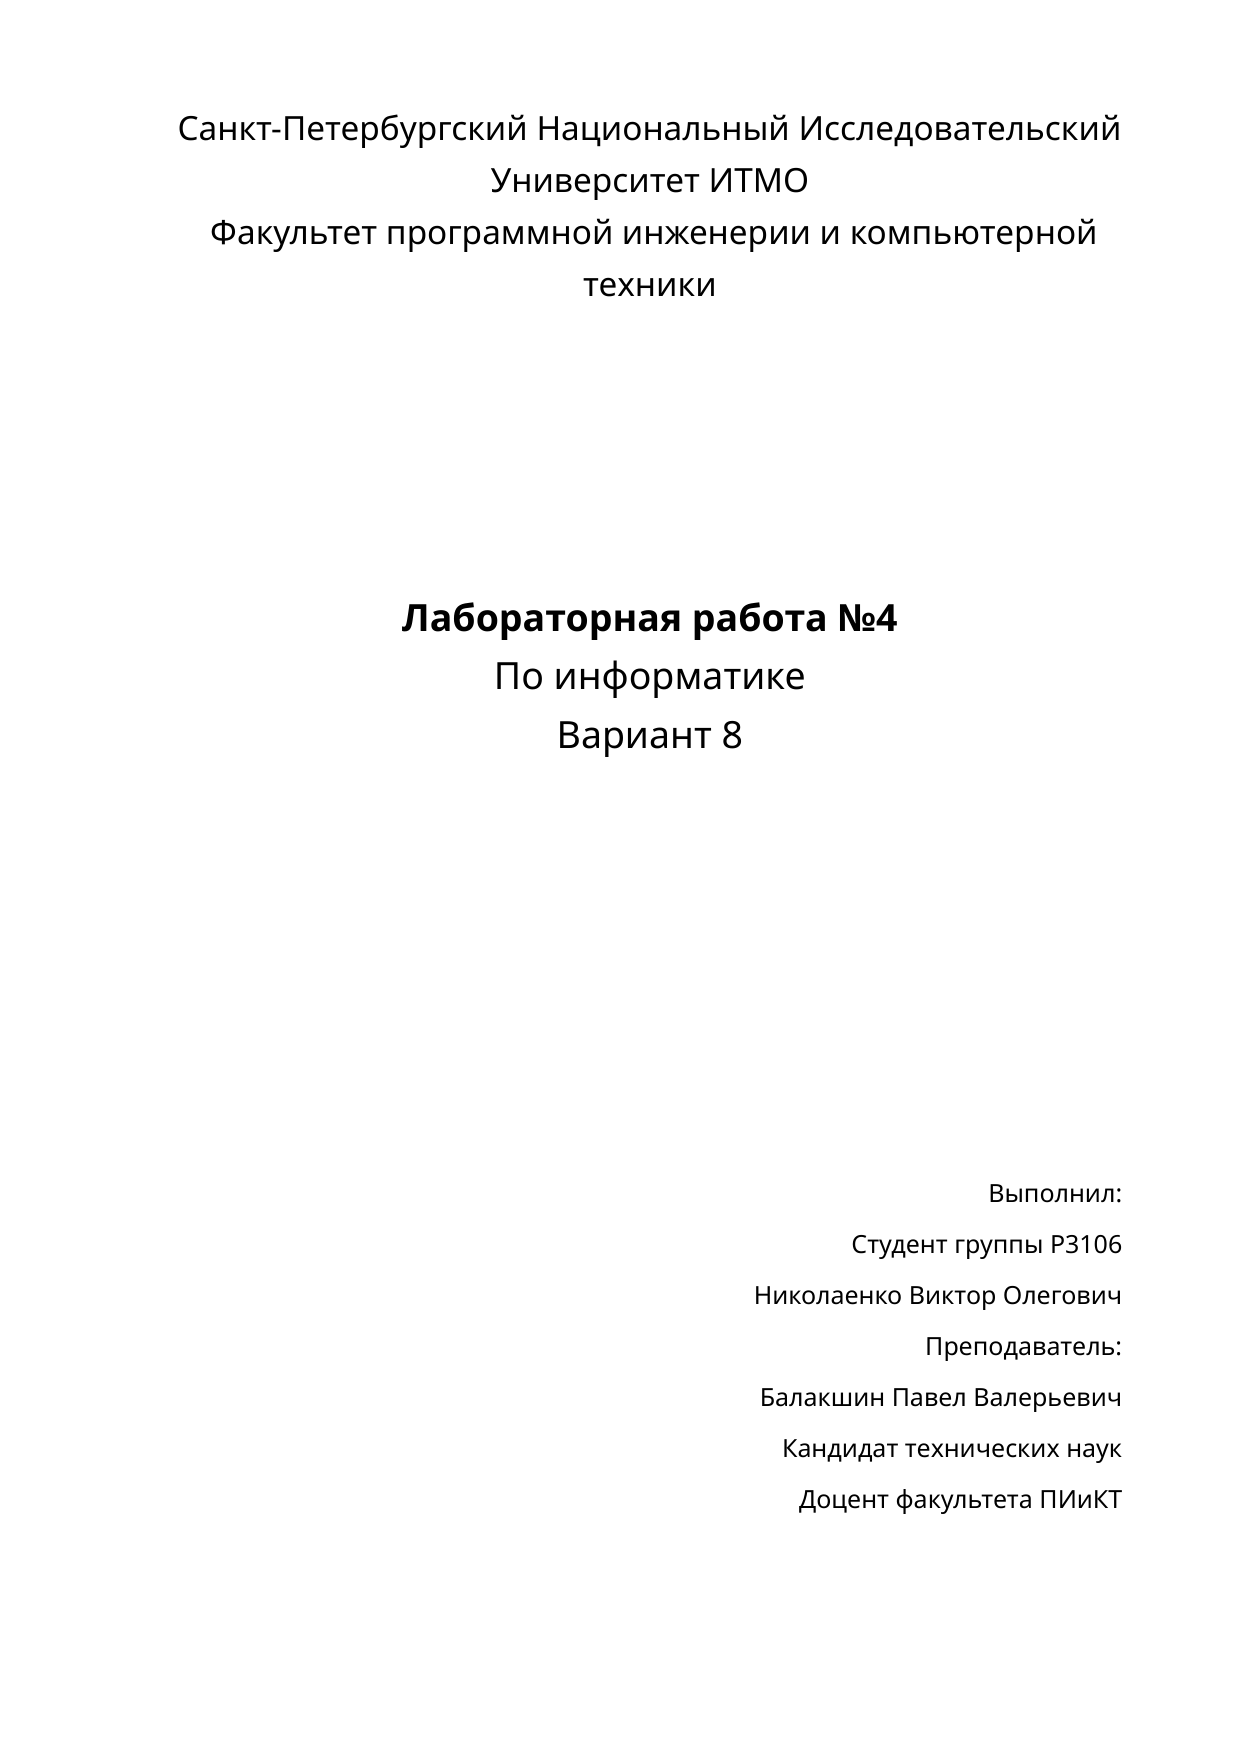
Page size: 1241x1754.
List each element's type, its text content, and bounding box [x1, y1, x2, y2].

text Преподаватель: [177, 1328, 1122, 1362]
text Кандидат технических наук [177, 1431, 1122, 1464]
text Лабораторная работа №4 [177, 591, 1122, 642]
text Николаенко Виктор Олегович [177, 1277, 1122, 1311]
text Балакшин Павел Валерьевич [177, 1379, 1122, 1413]
text По информатике [177, 650, 1122, 701]
text Выполнил: [177, 1175, 1122, 1209]
text Доцент факультета ПИиКТ [177, 1482, 1122, 1516]
text Санкт-Петербургский Национальный Исследовательский Университет ИТМО [177, 104, 1122, 202]
text Факультет программной инженерии и компьютерной техники [177, 209, 1122, 306]
text Вариант 8 [177, 708, 1122, 759]
text Студент группы P3106 [177, 1226, 1122, 1260]
